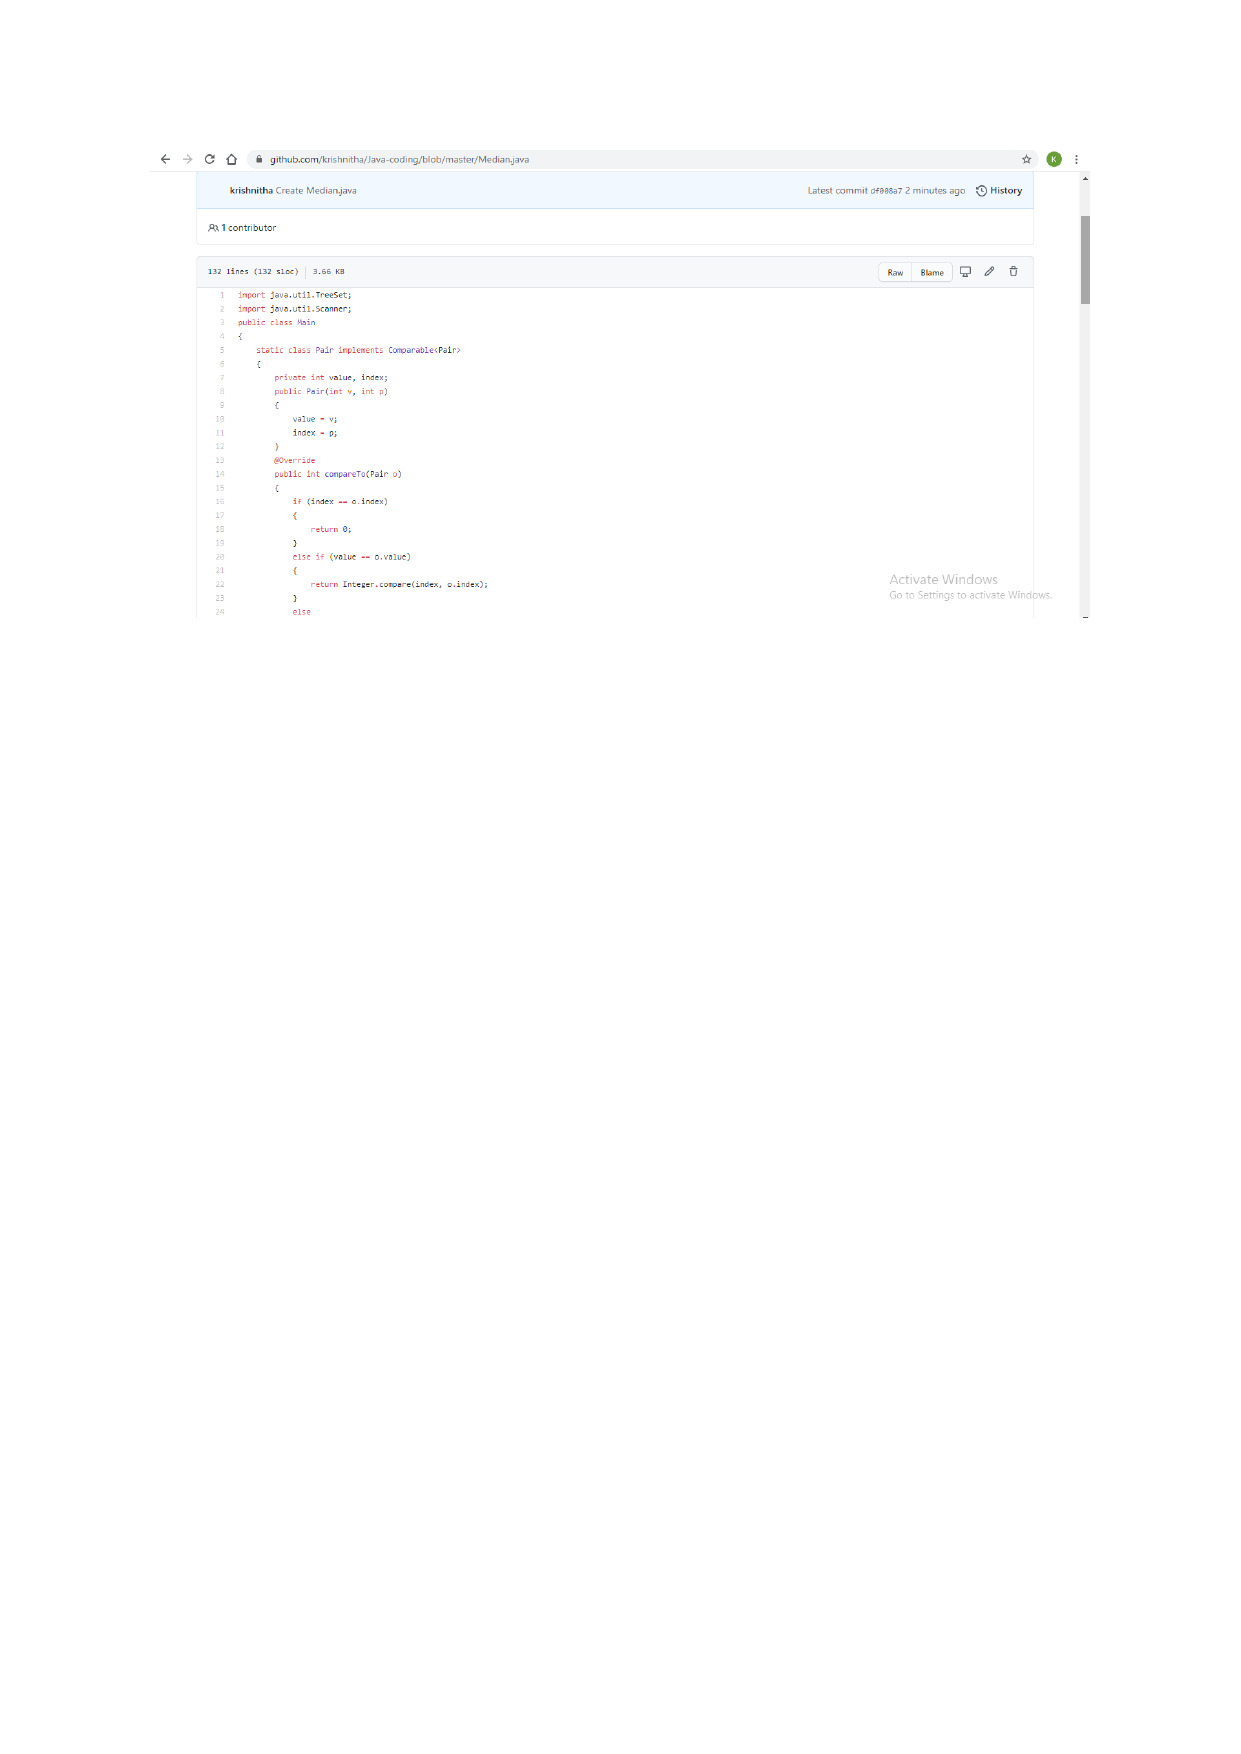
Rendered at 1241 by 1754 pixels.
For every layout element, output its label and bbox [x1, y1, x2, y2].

picture [150, 150, 1091, 618]
